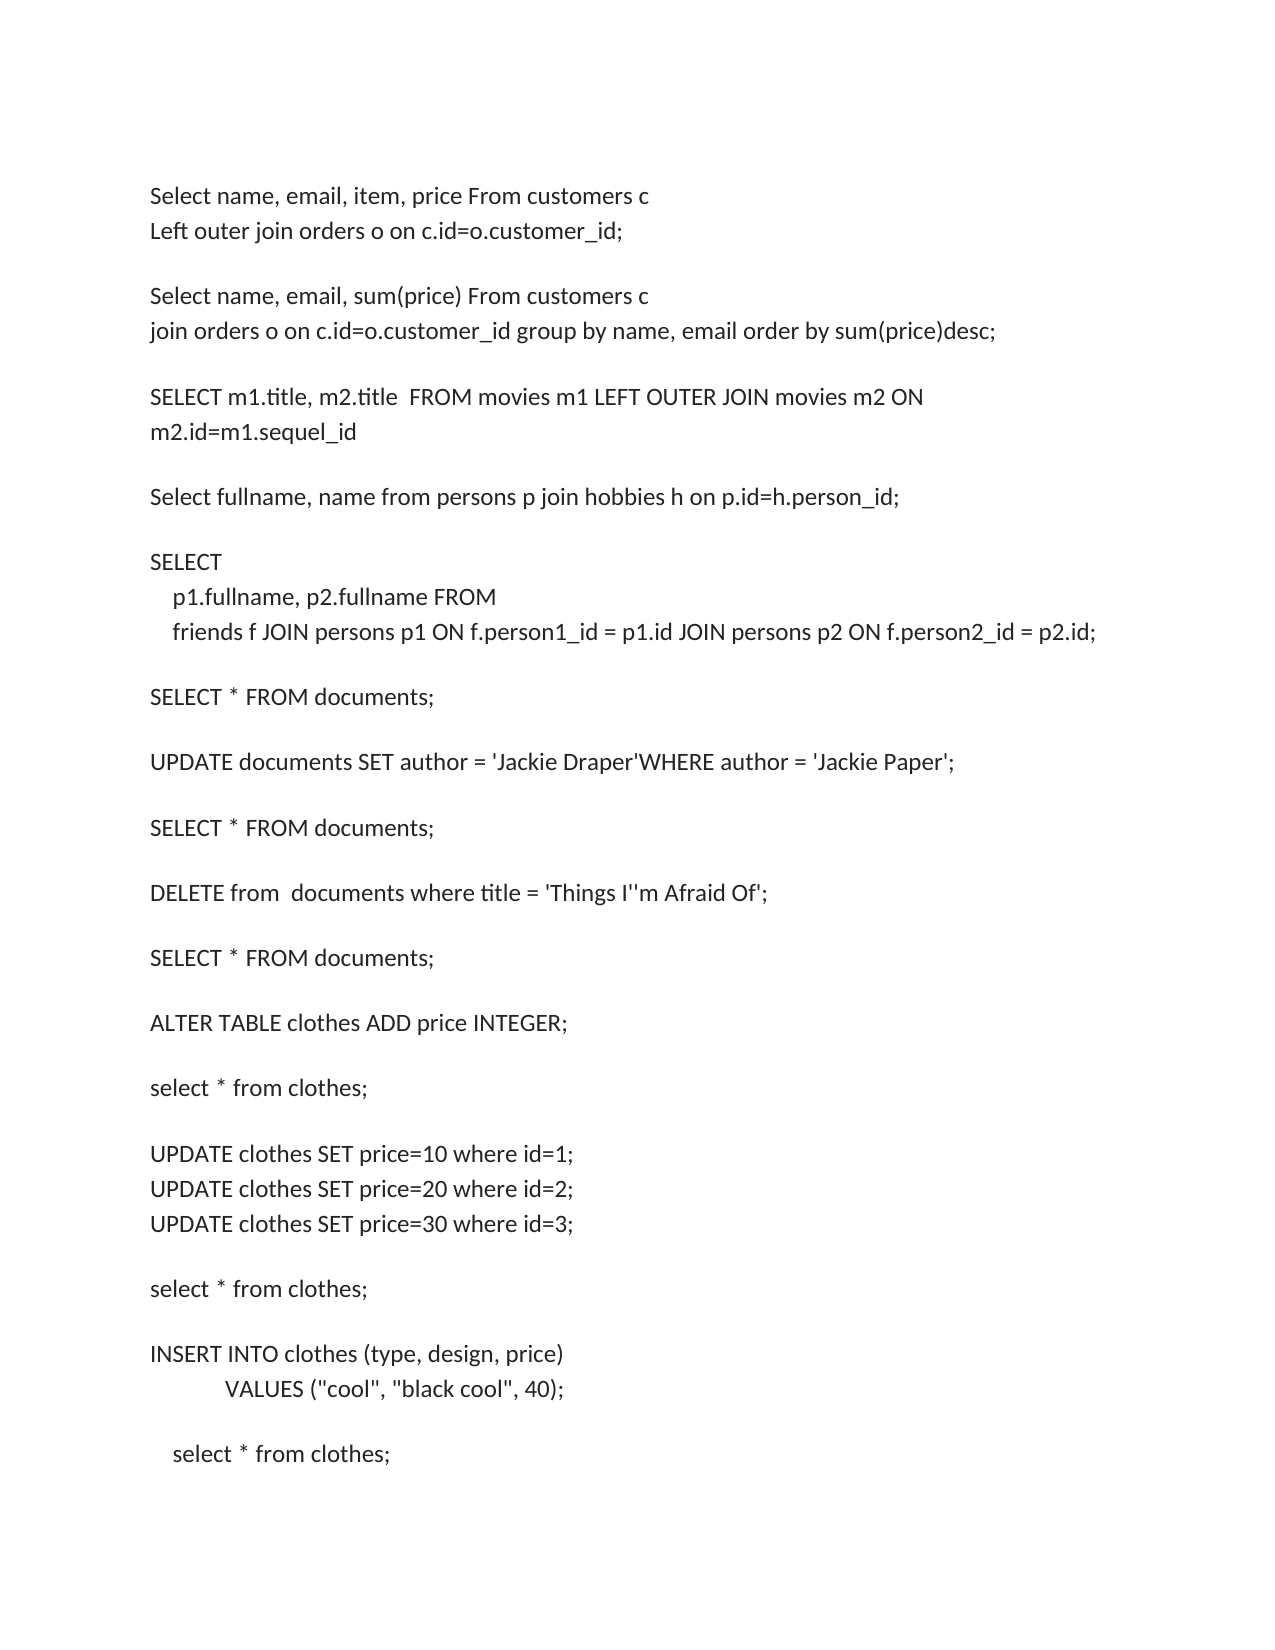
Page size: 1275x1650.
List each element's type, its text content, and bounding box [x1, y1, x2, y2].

text DELETE from documents where title = 'Things I''m Afraid Of'; [150, 877, 1125, 907]
text SELECT [150, 546, 1125, 577]
text join orders o on c.id=o.customer_id group by name, email order by sum(price)desc; [150, 315, 1125, 346]
text UPDATE clothes SET price=20 where id=2; [150, 1173, 1125, 1203]
text SELECT * FROM documents; [150, 681, 1125, 712]
text Left outer join orders o on c.id=o.customer_id; [150, 215, 1125, 246]
text VALUES ("cool", "black cool", 40); [150, 1373, 1125, 1404]
text Select fullname, name from persons p join hobbies h on p.id=h.person_id; [150, 481, 1125, 511]
text Select name, email, sum(price) From customers c [150, 280, 1125, 311]
text p1.fullname, p2.fullname FROM [150, 581, 1125, 612]
text SELECT * FROM documents; [150, 812, 1125, 842]
text INSERT INTO clothes (type, design, price) [150, 1338, 1125, 1369]
text select * from clothes; [150, 1438, 1125, 1469]
text select * from clothes; [150, 1072, 1125, 1103]
text UPDATE clothes SET price=30 where id=3; [150, 1208, 1125, 1238]
text UPDATE clothes SET price=10 where id=1; [150, 1138, 1125, 1168]
text UPDATE documents SET author = 'Jackie Draper'WHERE author = 'Jackie Paper'; [150, 746, 1125, 777]
text ALTER TABLE clothes ADD price INTEGER; [150, 1007, 1125, 1038]
text SELECT * FROM documents; [150, 942, 1125, 973]
text SELECT m1.title, m2.title FROM movies m1 LEFT OUTER JOIN movies m2 ON m2.id=m1.sequel_id [150, 381, 1125, 446]
text Select name, email, item, price From customers c [150, 180, 1125, 211]
text select * from clothes; [150, 1273, 1125, 1303]
text friends f JOIN persons p1 ON f.person1_id = p1.id JOIN persons p2 ON f.person2_id = p2.id; [150, 616, 1125, 647]
